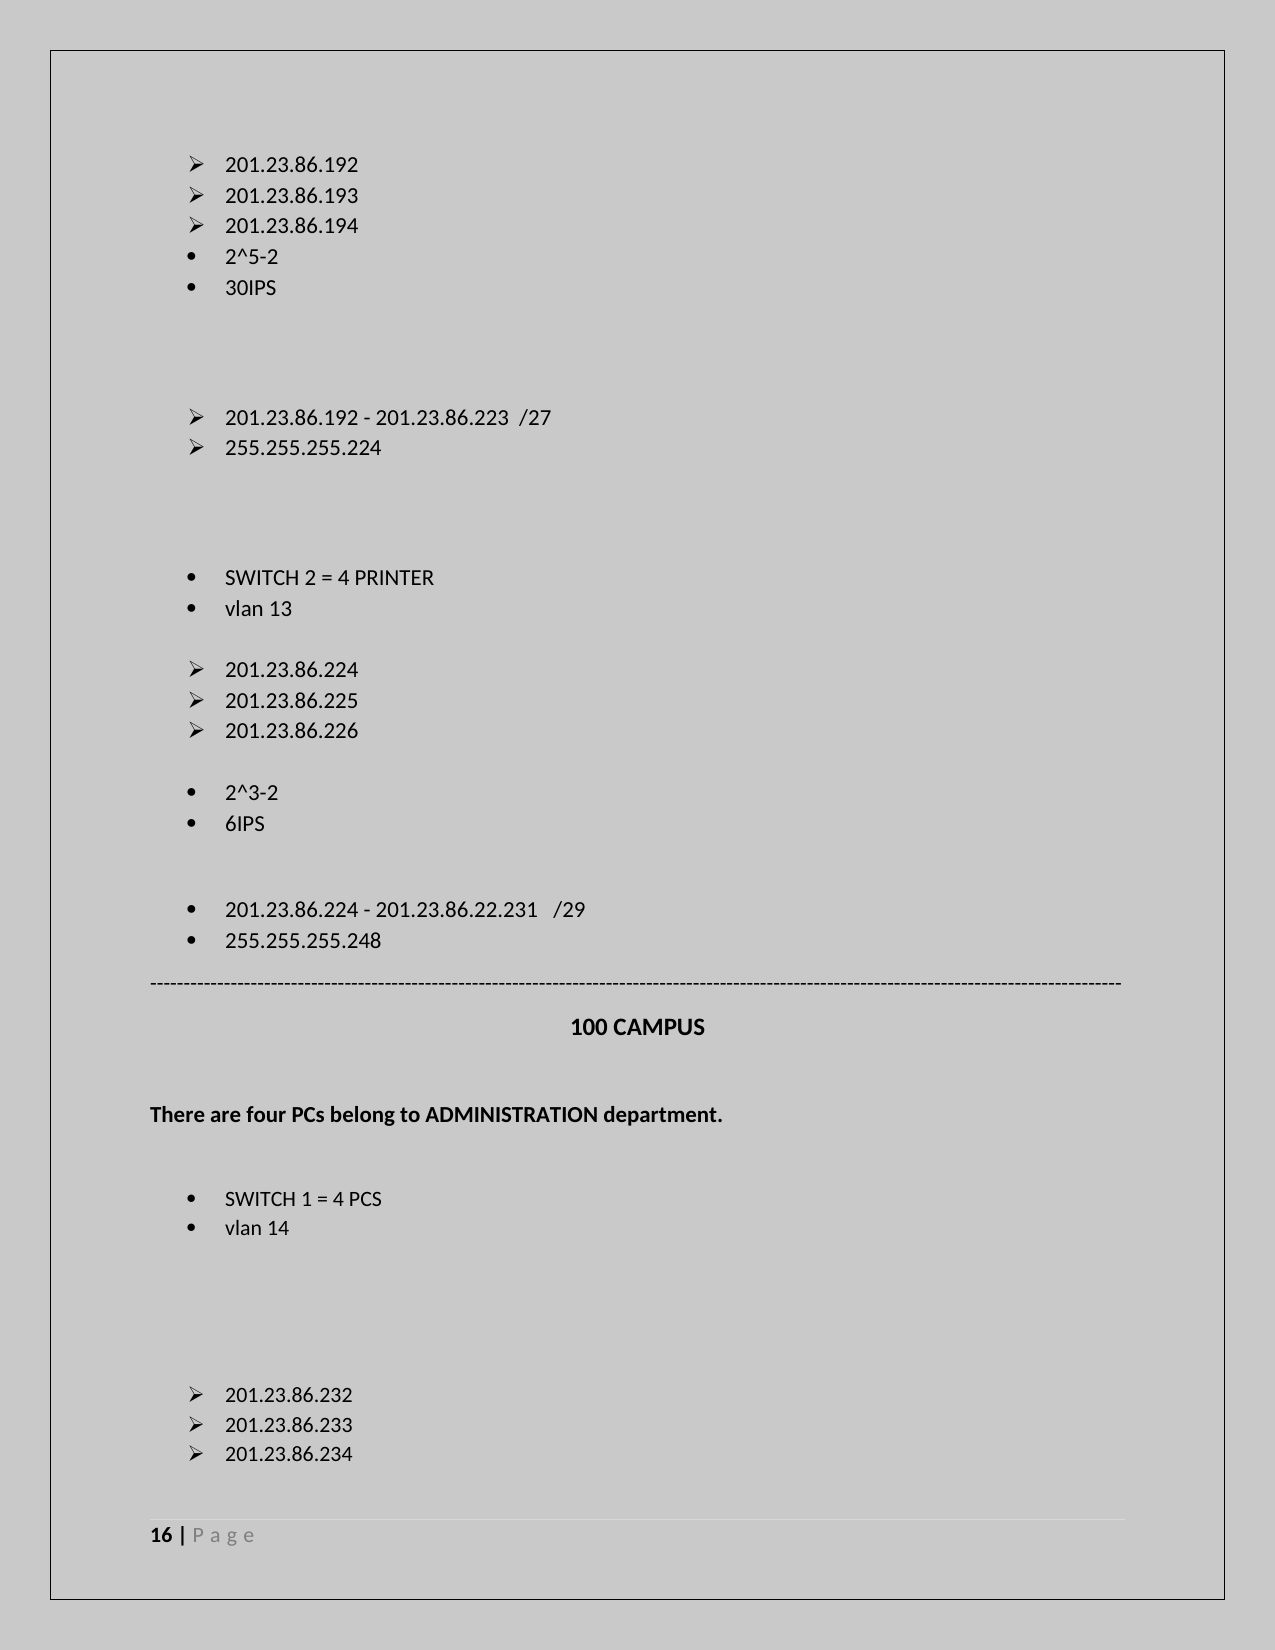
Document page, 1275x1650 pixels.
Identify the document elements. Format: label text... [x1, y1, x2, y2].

list 201.23.86.233 [187, 1411, 1125, 1438]
text ------------------------------------------------------------------------------------------------------------------------------------------------- [150, 969, 1125, 996]
list 2^3-2 [187, 778, 1125, 806]
list 201.23.86.226 [187, 717, 1125, 745]
list SWITCH 2 = 4 PRINTER [187, 563, 1125, 591]
list 255.255.255.224 [187, 433, 1125, 461]
list 30IPS [187, 273, 1125, 301]
list 6IPS [187, 809, 1125, 837]
list 201.23.86.225 [187, 686, 1125, 714]
list 201.23.86.224 - 201.23.86.22.231 /29 [187, 895, 1125, 923]
text 100 CAMPUS [150, 1011, 1125, 1042]
list SWITCH 1 = 4 PCS [187, 1185, 1125, 1212]
list 255.255.255.248 [187, 926, 1125, 954]
text There are four PCs belong to ADMINISTRATION department. [150, 1100, 1125, 1128]
list 201.23.86.192 - 201.23.86.223 /27 [187, 403, 1125, 431]
list 201.23.86.192 [187, 150, 1125, 178]
list 201.23.86.232 [187, 1382, 1125, 1408]
list vlan 14 [187, 1214, 1125, 1241]
list 201.23.86.234 [187, 1440, 1125, 1467]
list 201.23.86.224 [187, 655, 1125, 683]
list 2^5-2 [187, 242, 1125, 270]
list vlan 13 [187, 594, 1125, 622]
list 201.23.86.193 [187, 181, 1125, 209]
list 201.23.86.194 [187, 211, 1125, 239]
